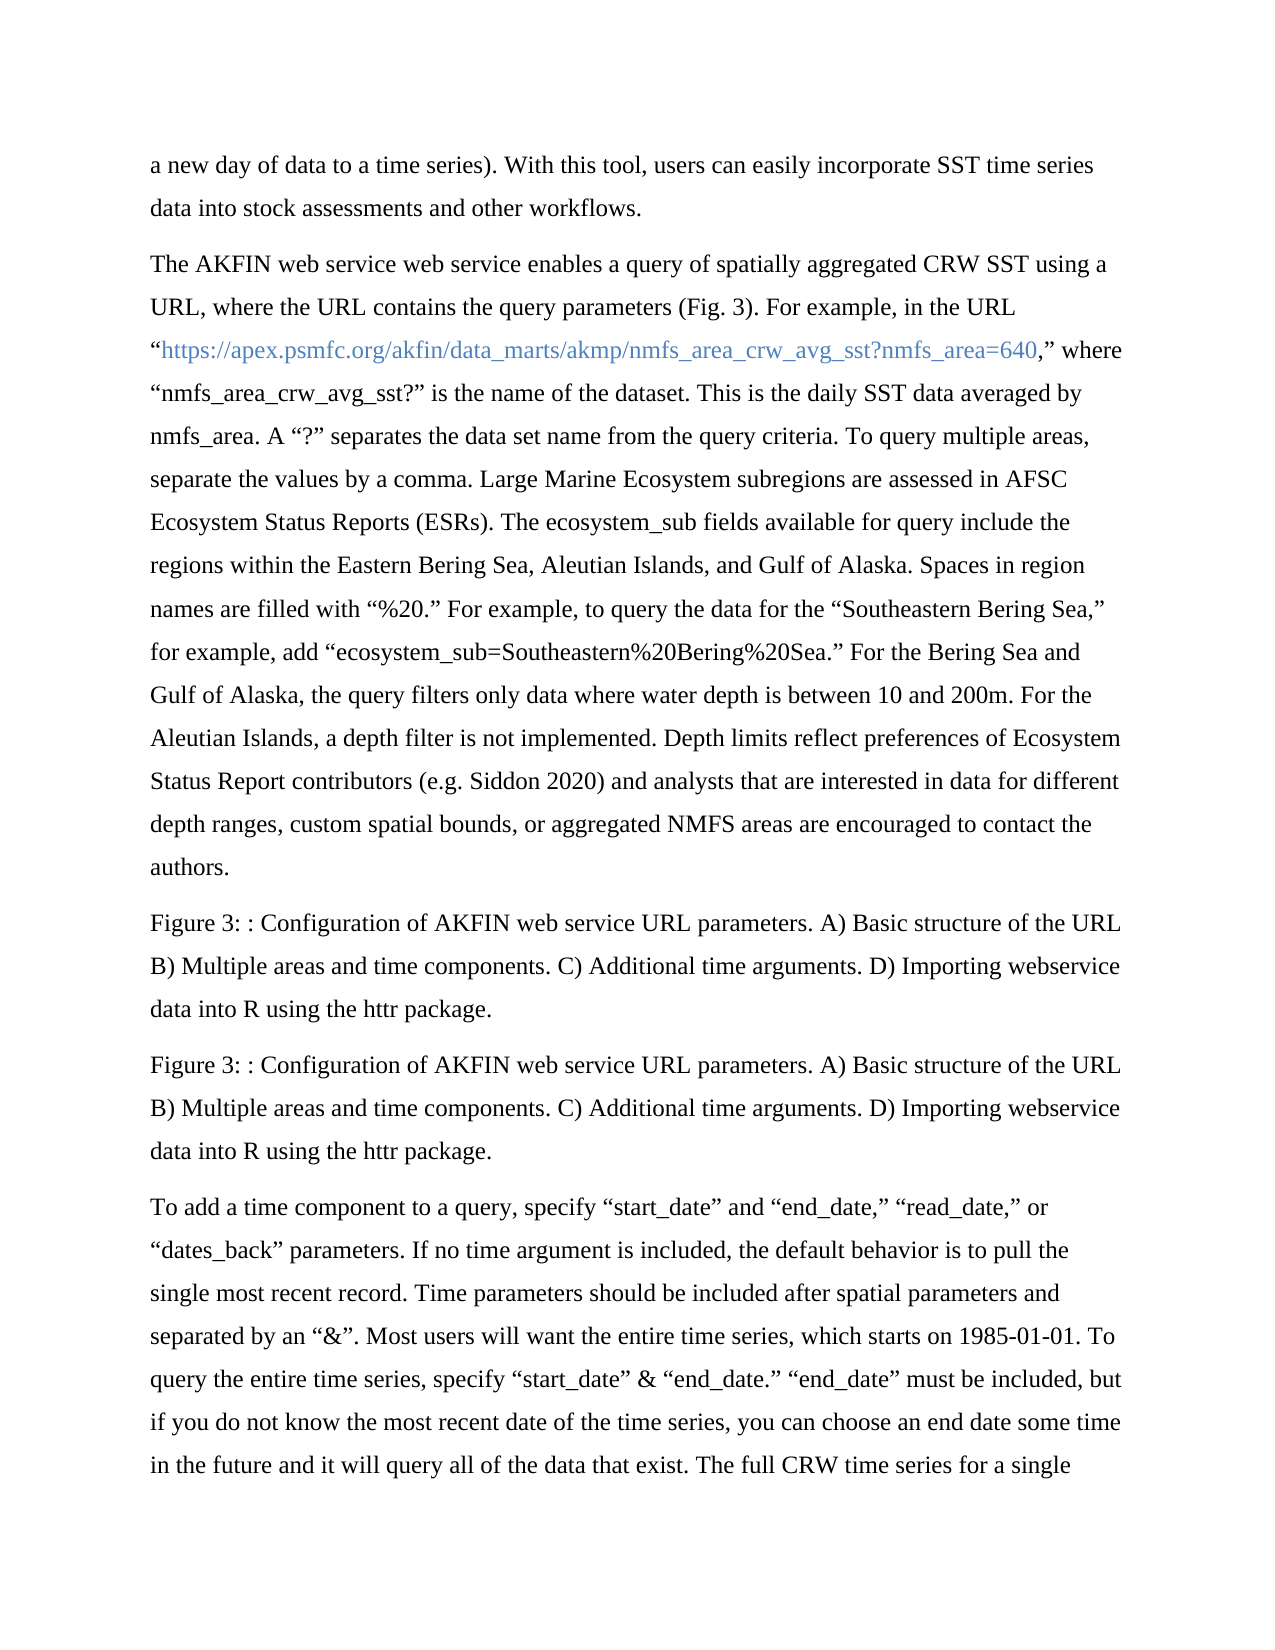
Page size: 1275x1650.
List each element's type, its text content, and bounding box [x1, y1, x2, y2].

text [150, 1192, 1125, 1479]
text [150, 150, 1125, 222]
text The AKFIN web service web service enables a query of spatially aggregated CRW SST using a URL, where the URL contains the query parameters (Fig. 3). For example, in the URL “https://apex.psmfc.org/akfin/data_marts/akmp/nmfs_area_crw_avg_sst?nmfs_area=640,” where “nmfs_area_crw_avg_sst?” is the name of the dataset. This is the daily SST data averaged by nmfs_area. A “?” separates the data set name from the query criteria. To query multiple areas, separate the values by a comma. Large Marine Ecosystem subregions are assessed in AFSC Ecosystem Status Reports (ESRs). The ecosystem_sub fields available for query include the regions within the Eastern Bering Sea, Aleutian Islands, and Gulf of Alaska. Spaces in region names are filled with “%20.” For example, to query the data for the “Southeastern Bering Sea,” for example, add “ecosystem_sub=Southeastern%20Bering%20Sea.” For the Bering Sea and Gulf of Alaska, the query filters only data where water depth is between 10 and 200m. For the Aleutian Islands, a depth filter is not implemented. Depth limits reflect preferences of Ecosystem Status Report contributors (e.g. Siddon 2020) and analysts that are interested in data for different depth ranges, custom spatial bounds, or aggregated NMFS areas are encouraged to contact the authors. [150, 249, 1125, 881]
text Figure 3: : Configuration of AKFIN web service URL parameters. A) Basic structure of the URL B) Multiple areas and time components. C) Additional time arguments. D) Importing webservice data into R using the httr package. [150, 1050, 1125, 1165]
